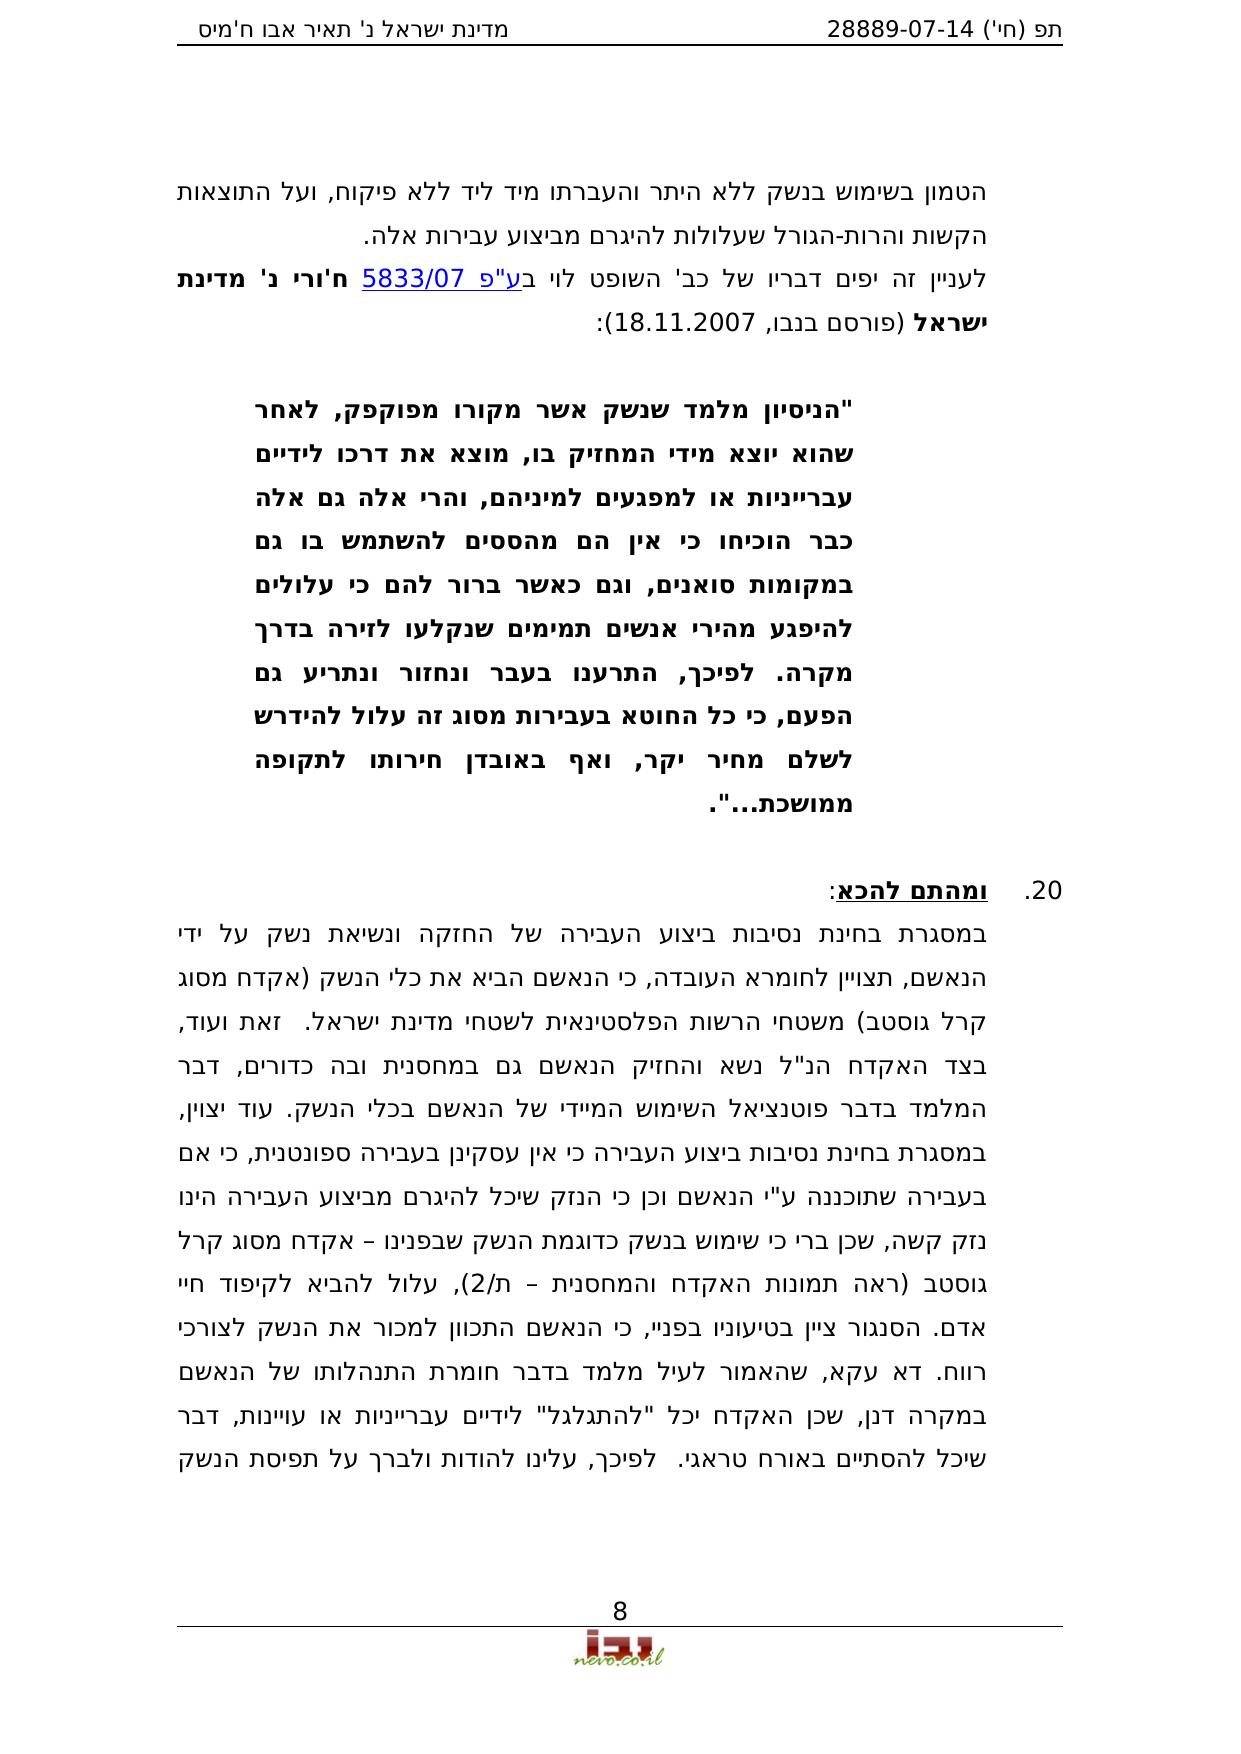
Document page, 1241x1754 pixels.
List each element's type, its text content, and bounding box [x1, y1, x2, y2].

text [177, 920, 1063, 1474]
text 20. ומהתם להכא: [177, 876, 1063, 905]
picture [574, 1629, 666, 1667]
text לעניין זה יפים דבריו של כב' השופט לוי בע"פ 5833/07 ח'ורי נ' מדינת ישראל (פורסם בנבו, 18.11.2007): [177, 265, 988, 338]
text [177, 177, 1063, 250]
text "הניסיון מלמד שנשק אשר מקורו מפוקפק, לאחר שהוא יוצא מידי המחזיק בו, מוצא את דרכו לידיים עברייניות או למפגעים למיניהם, והרי אלה גם אלה כבר הוכיחו כי אין הם מהססים להשתמש בו גם במקומות סואנים, וגם כאשר ברור להם כי עלולים להיפגע מהירי אנשים תמימים שנקלעו לזירה בדרך מקרה. לפיכך, התרענו בעבר ונחזור ונתריע גם הפעם, כי כל החוטא בעבירות מסוג זה עלול להידרש לשלם מחיר יקר, ואף באובדן חירותו לתקופה ממושכת...". [254, 395, 854, 818]
